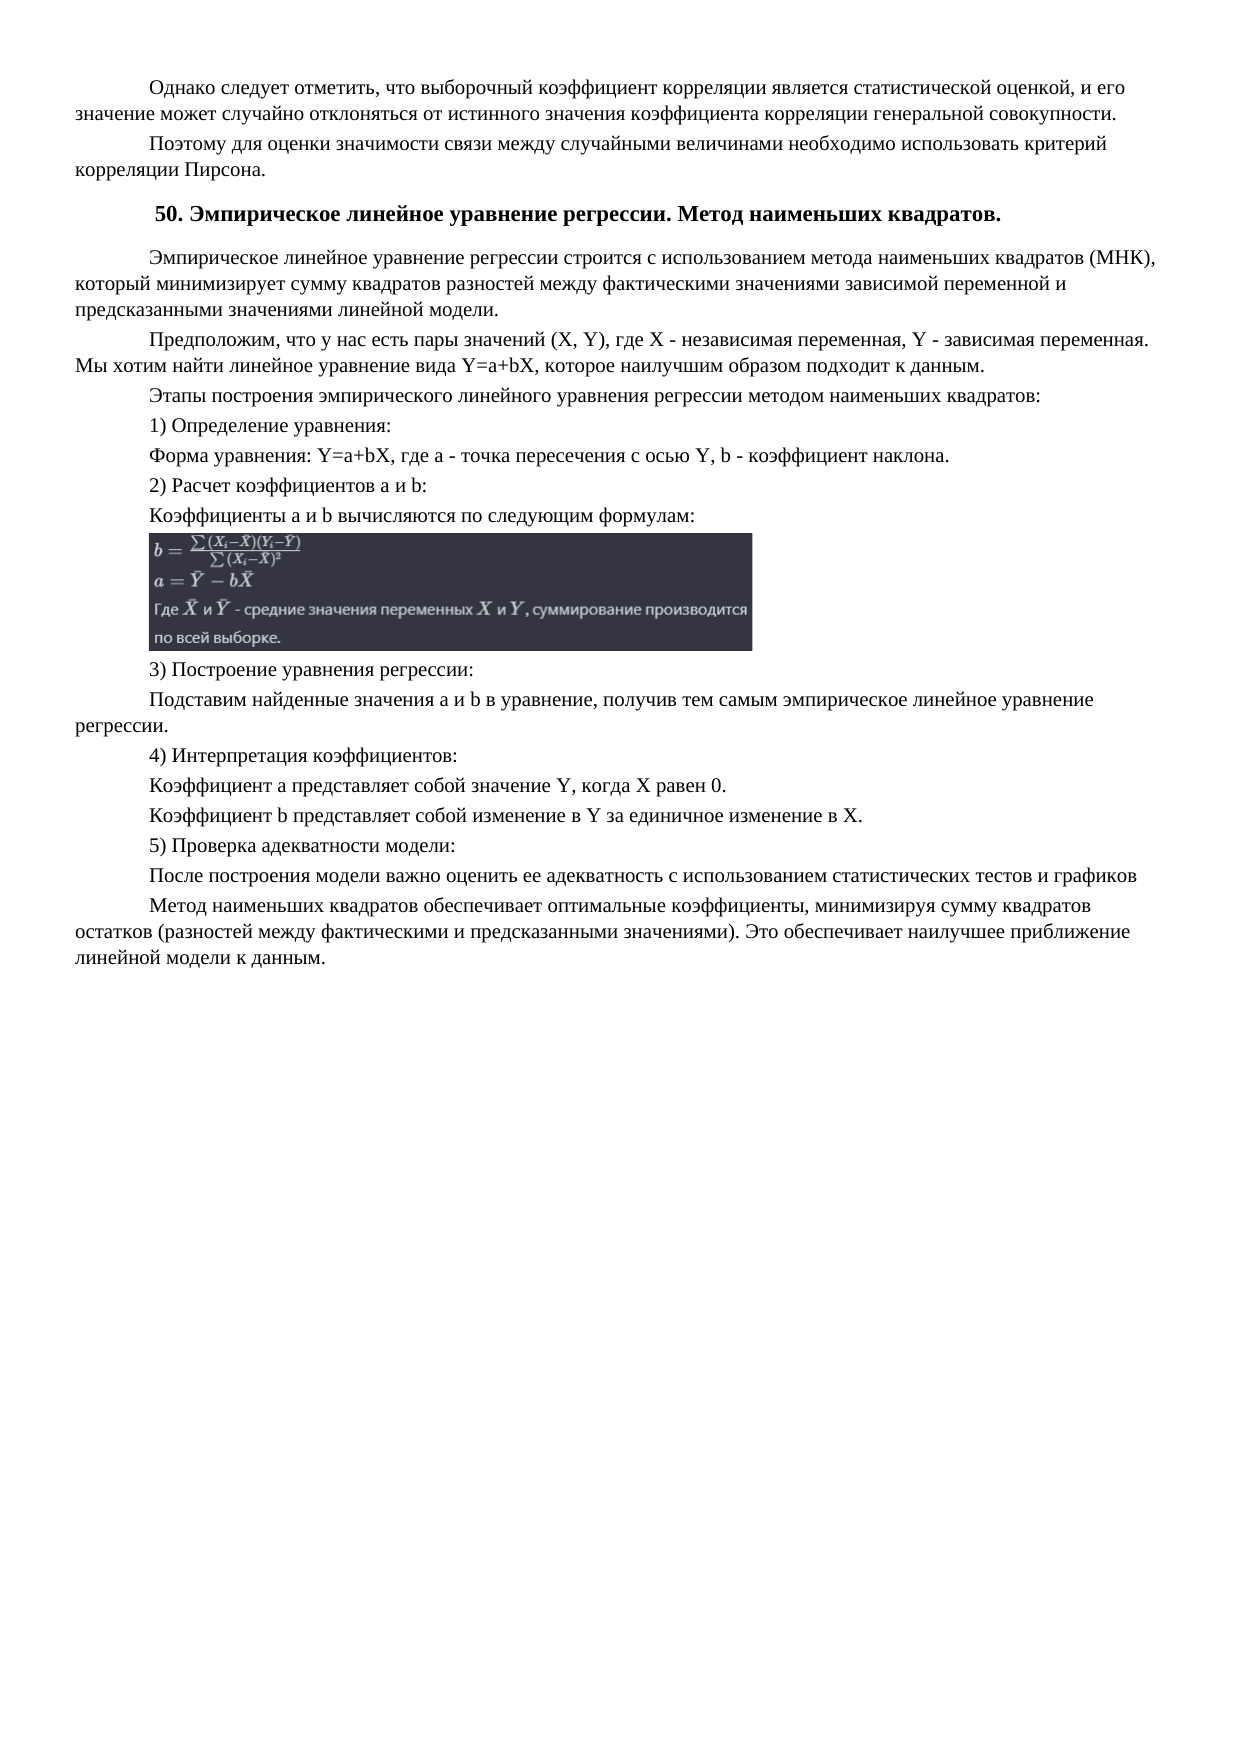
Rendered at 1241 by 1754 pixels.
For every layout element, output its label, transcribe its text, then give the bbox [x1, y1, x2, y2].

text Коэффициенты a и b вычисляются по следующим формулам: [75, 503, 1165, 527]
text 5) Проверка адекватности модели: [75, 833, 1165, 857]
text 50. Эмпирическое линейное уравнение регрессии. Метод наименьших квадратов. [75, 199, 1165, 226]
text Эмпирическое линейное уравнение регрессии строится с использованием метода наименьших квадратов (МНК), который минимизирует сумму квадратов разностей между фактическими значениями зависимой переменной и предсказанными значениями линейной модели. [75, 245, 1165, 321]
text Коэффициент b представляет собой изменение в Y за единичное изменение в X. [75, 803, 1165, 827]
picture [148, 533, 753, 651]
text Однако следует отметить, что выборочный коэффициент корреляции является статистической оценкой, и его значение может случайно отклоняться от истинного значения коэффициента корреляции генеральной совокупности. [75, 75, 1165, 125]
text Форма уравнения: Y=a+bX, где a - точка пересечения с осью Y, b - коэффициент наклона. [75, 443, 1165, 467]
text 1) Определение уравнения: [75, 413, 1165, 437]
text 2) Расчет коэффициентов a и b: [75, 473, 1165, 497]
text Метод наименьших квадратов обеспечивает оптимальные коэффициенты, минимизируя сумму квадратов остатков (разностей между фактическими и предсказанными значениями). Это обеспечивает наилучшее приближение линейной модели к данным. [75, 893, 1165, 969]
text Поэтому для оценки значимости связи между случайными величинами необходимо использовать критерий корреляции Пирсона. [75, 131, 1165, 181]
text Этапы построения эмпирического линейного уравнения регрессии методом наименьших квадратов: [75, 383, 1165, 407]
text Подставим найденные значения a и b в уравнение, получив тем самым эмпирическое линейное уравнение регрессии. [75, 687, 1165, 737]
text 4) Интерпретация коэффициентов: [75, 743, 1165, 767]
text Коэффициент a представляет собой значение Y, когда X равен 0. [75, 773, 1165, 797]
text 3) Построение уравнения регрессии: [75, 656, 1165, 681]
text Предположим, что у нас есть пары значений (X, Y), где X - независимая переменная, Y - зависимая переменная. Мы хотим найти линейное уравнение вида Y=a+bX, которое наилучшим образом подходит к данным. [75, 327, 1165, 377]
text После построения модели важно оценить ее адекватность с использованием статистических тестов и графиков [75, 863, 1165, 887]
